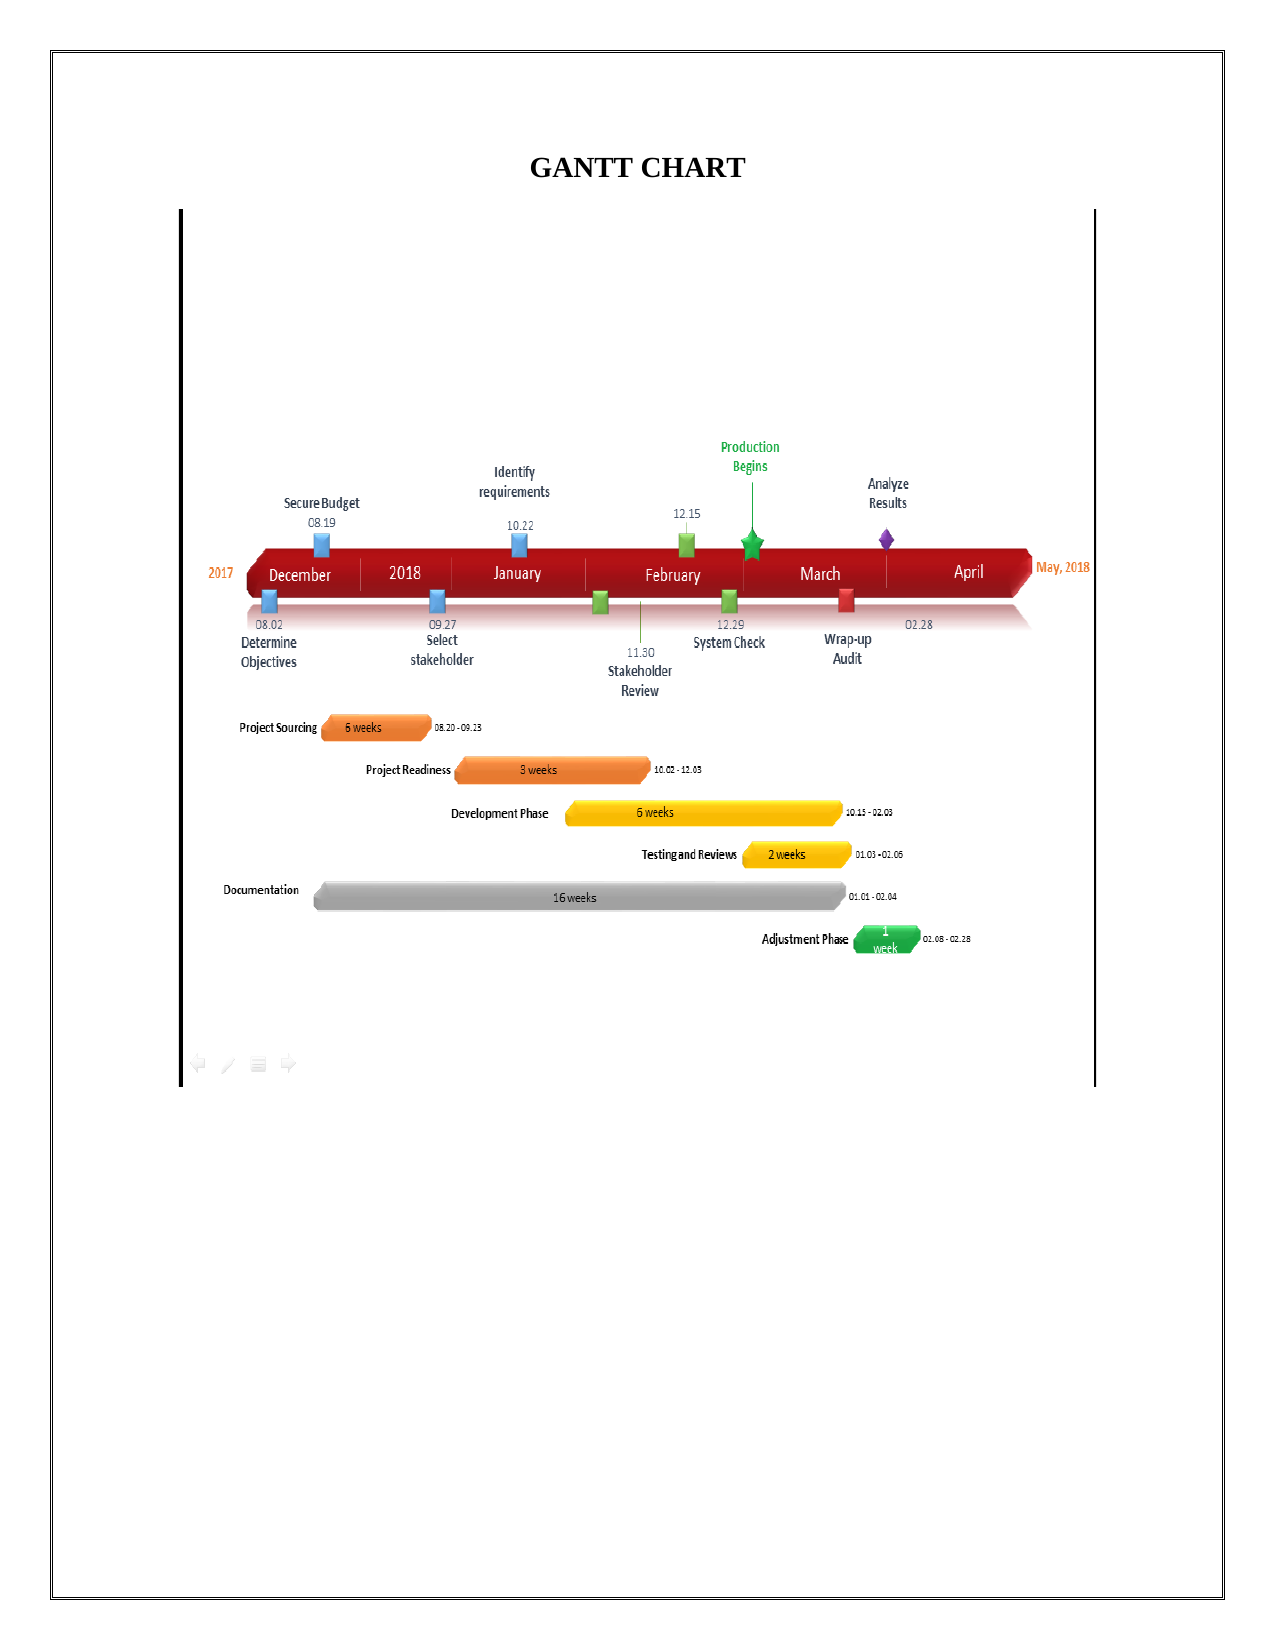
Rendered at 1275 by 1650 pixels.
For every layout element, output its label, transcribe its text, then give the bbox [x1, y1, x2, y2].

picture [178, 209, 1097, 1087]
text GANTT CHART [150, 150, 1125, 183]
